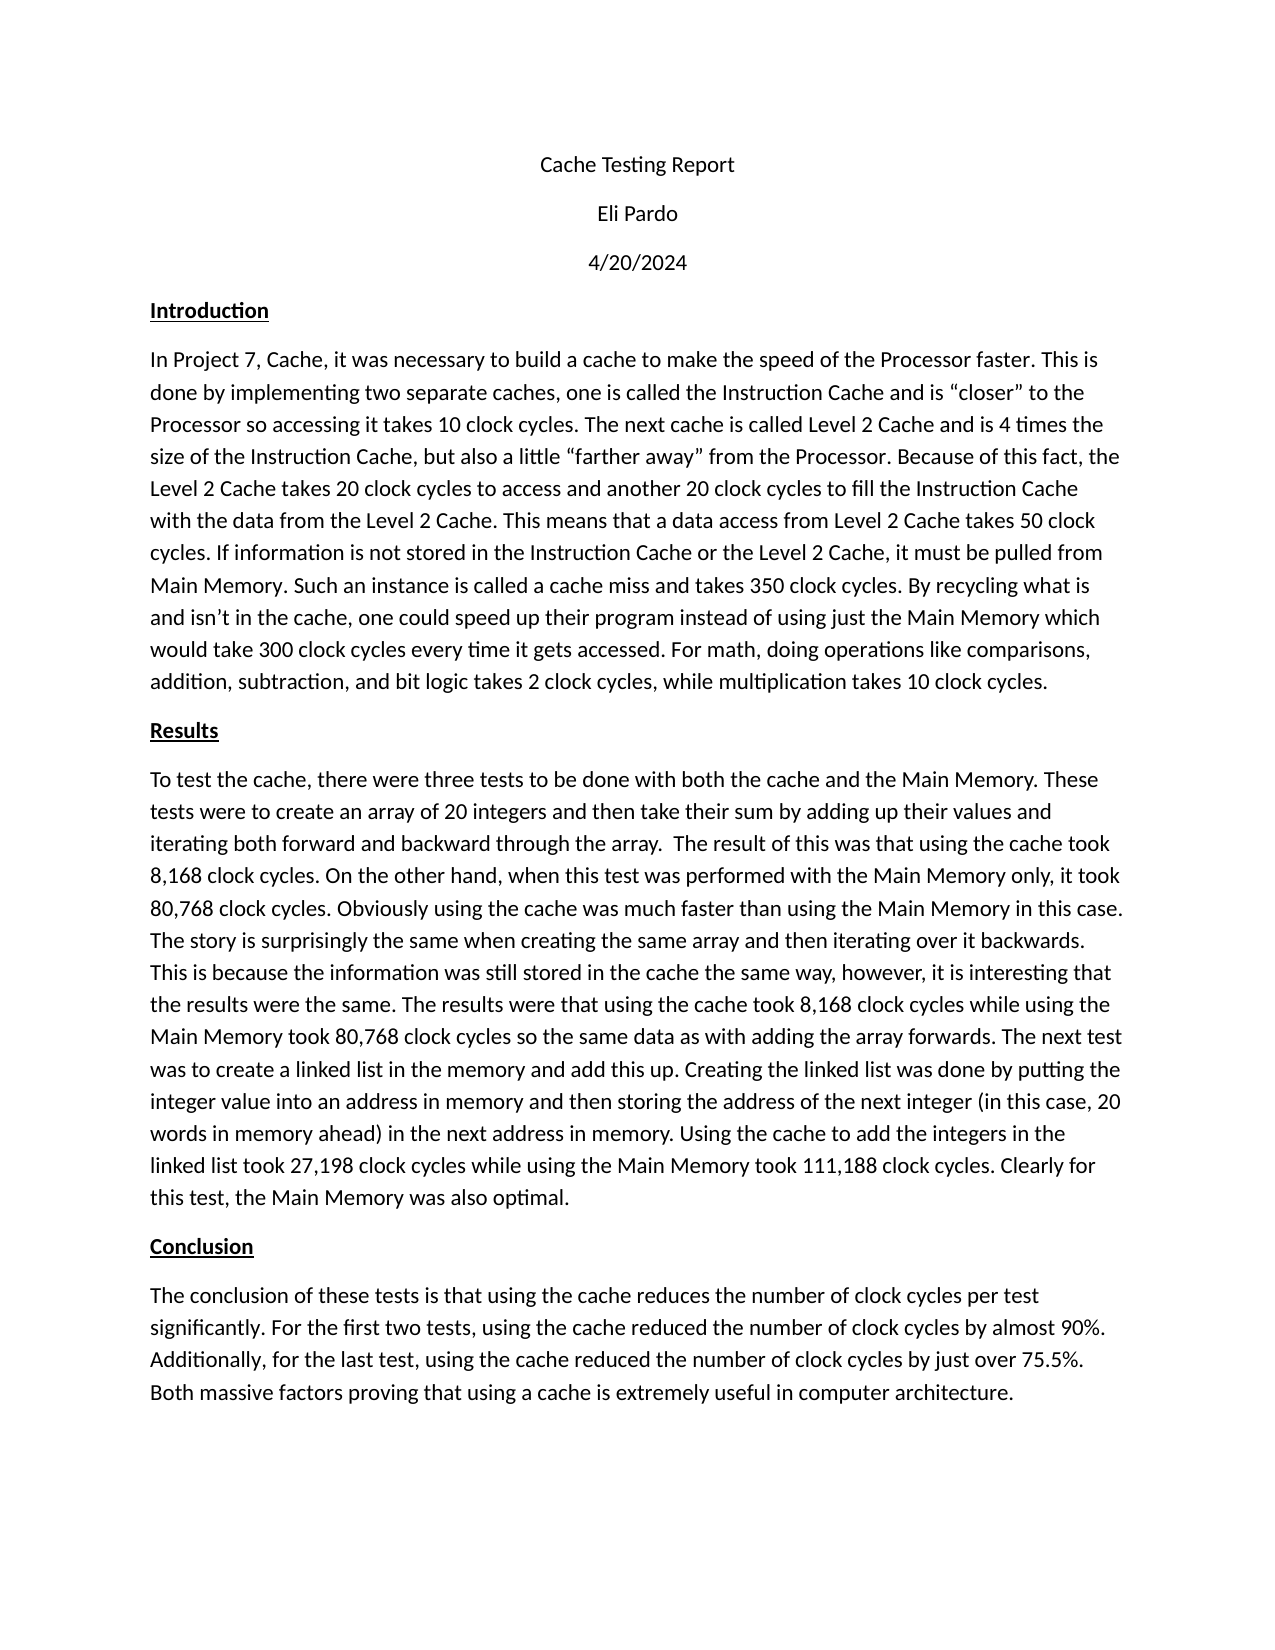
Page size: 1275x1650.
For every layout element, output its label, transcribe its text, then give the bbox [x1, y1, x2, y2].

text In Project 7, Cache, it was necessary to build a cache to make the speed of the Processor faster. This is done by implementing two separate caches, one is called the Instruction Cache and is “closer” to the Processor so accessing it takes 10 clock cycles. The next cache is called Level 2 Cache and is 4 times the size of the Instruction Cache, but also a little “farther away” from the Processor. Because of this fact, the Level 2 Cache takes 20 clock cycles to access and another 20 clock cycles to fill the Instruction Cache with the data from the Level 2 Cache. This means that a data access from Level 2 Cache takes 50 clock cycles. If information is not stored in the Instruction Cache or the Level 2 Cache, it must be pulled from Main Memory. Such an instance is called a cache miss and takes 350 clock cycles. By recycling what is and isn’t in the cache, one could speed up their program instead of using just the Main Memory which would take 300 clock cycles every time it gets accessed. For math, doing operations like comparisons, addition, subtraction, and bit logic takes 2 clock cycles, while multiplication takes 10 clock cycles. [150, 345, 1125, 695]
text Eli Pardo [150, 199, 1125, 227]
text 4/20/2024 [150, 248, 1125, 276]
text Results [150, 716, 1125, 744]
text Introduction [150, 297, 1125, 324]
text Cache Testing Report [150, 150, 1125, 178]
text To test the cache, there were three tests to be done with both the cache and the Main Memory. These tests were to create an array of 20 integers and then take their sum by adding up their values and iterating both forward and backward through the array. The result of this was that using the cache took 8,168 clock cycles. On the other hand, when this test was performed with the Main Memory only, it took 80,768 clock cycles. Obviously using the cache was much faster than using the Main Memory in this case. The story is surprisingly the same when creating the same array and then iterating over it backwards. This is because the information was still stored in the cache the same way, however, it is interesting that the results were the same. The results were that using the cache took 8,168 clock cycles while using the Main Memory took 80,768 clock cycles so the same data as with adding the array forwards. The next test was to create a linked list in the memory and add this up. Creating the linked list was done by putting the integer value into an address in memory and then storing the address of the next integer (in this case, 20 words in memory ahead) in the next address in memory. Using the cache to add the integers in the linked list took 27,198 clock cycles while using the Main Memory took 111,188 clock cycles. Clearly for this test, the Main Memory was also optimal. [150, 765, 1125, 1211]
text The conclusion of these tests is that using the cache reduces the number of clock cycles per test significantly. For the first two tests, using the cache reduced the number of clock cycles by almost 90%. Additionally, for the last test, using the cache reduced the number of clock cycles by just over 75.5%. Both massive factors proving that using a cache is extremely useful in computer architecture. [150, 1281, 1125, 1406]
text Conclusion [150, 1232, 1125, 1260]
